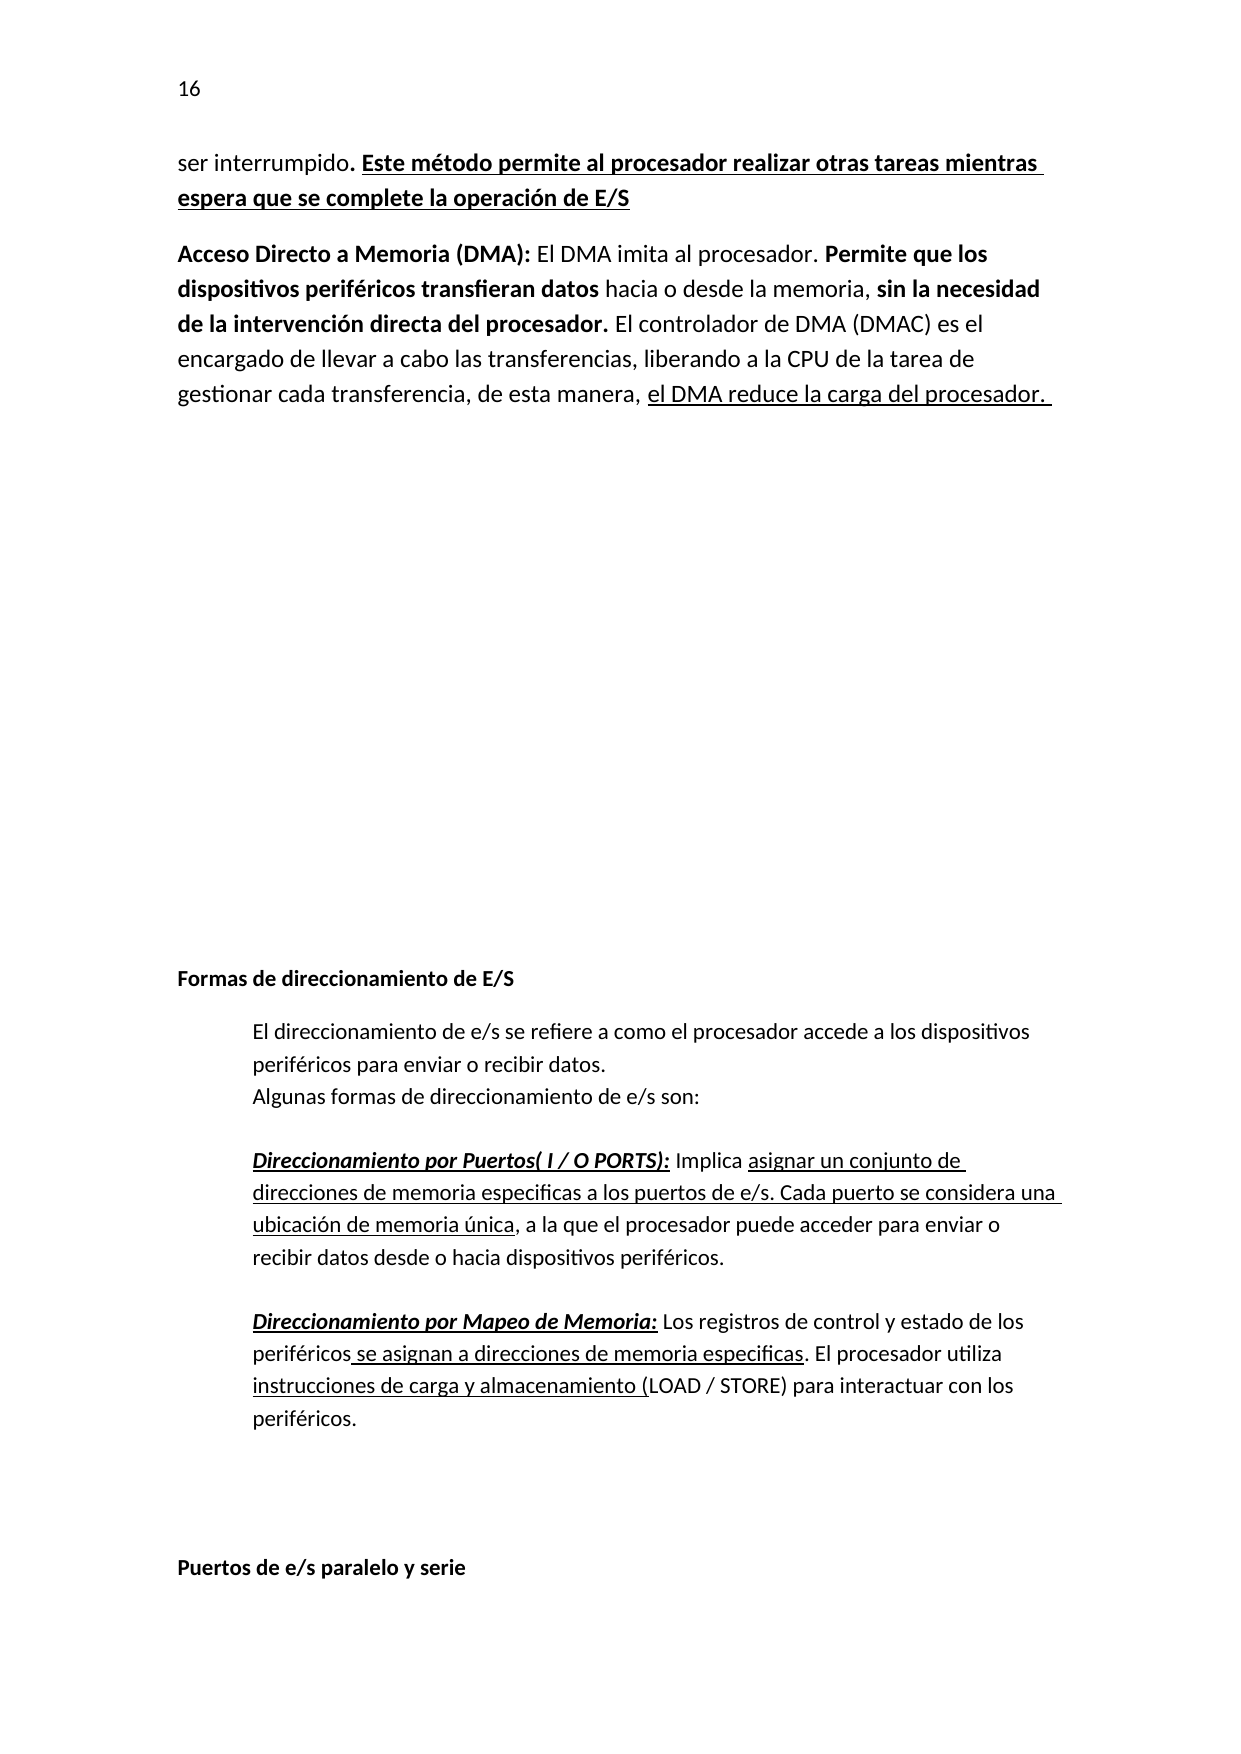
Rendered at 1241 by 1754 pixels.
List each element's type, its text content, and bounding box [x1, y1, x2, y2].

list Algunas formas de direccionamiento de e/s son: [252, 1082, 1063, 1110]
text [177, 148, 1063, 213]
text Puertos de e/s paralelo y serie [177, 1553, 1063, 1581]
list Direccionamiento por Mapeo de Memoria: Los registros de control y estado de los periféricos se asignan a direcciones de memoria especificas. El procesador utiliza instrucciones de carga y almacenamiento (LOAD / STORE) para interactuar con los periféricos. [252, 1307, 1063, 1432]
list Direccionamiento por Puertos( I / O PORTS): Implica asignar un conjunto de direcciones de memoria especificas a los puertos de e/s. Cada puerto se considera una ubicación de memoria única, a la que el procesador puede acceder para enviar o recibir datos desde o hacia dispositivos periféricos. [252, 1146, 1063, 1271]
list El direccionamiento de e/s se refiere a como el procesador accede a los dispositivos periféricos para enviar o recibir datos. [252, 1017, 1063, 1078]
text Formas de direccionamiento de E/S [177, 964, 1063, 992]
text Acceso Directo a Memoria (DMA): El DMA imita al procesador. Permite que los dispositivos periféricos transfieran datos hacia o desde la memoria, sin la necesidad de la intervención directa del procesador. El controlador de DMA (DMAC) es el encargado de llevar a cabo las transferencias, liberando a la CPU de la tarea de gestionar cada transferencia, de esta manera, el DMA reduce la carga del procesador. [177, 238, 1063, 409]
